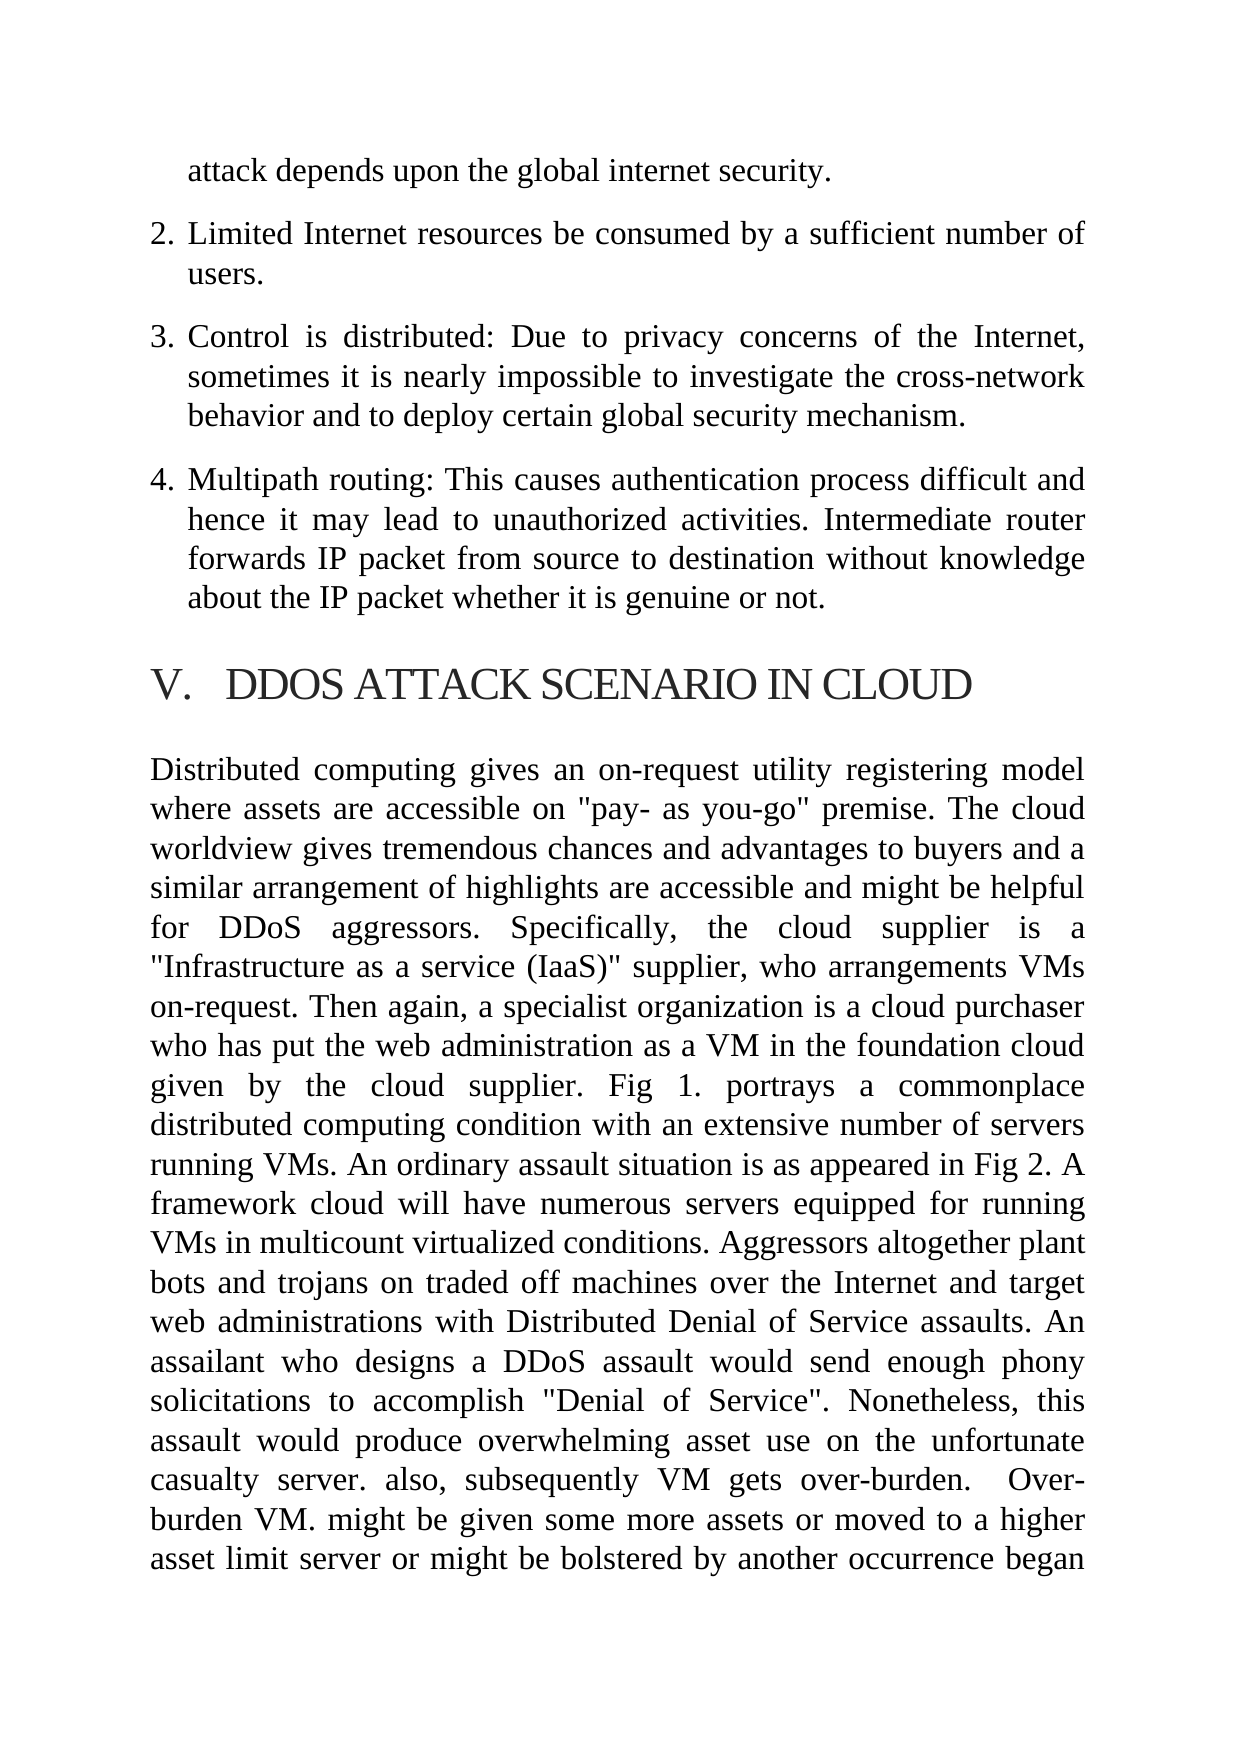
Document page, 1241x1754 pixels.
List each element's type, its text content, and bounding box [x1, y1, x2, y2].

list Internet security is highly interdependent the launch of DDoS attack depends upon the global internet security. [150, 150, 1086, 213]
subtitle DDOS ATTACK SCENARIO IN CLOUD [150, 657, 1090, 709]
list Limited Internet resources be consumed by a sufficient number of users. [150, 214, 1086, 316]
list Multipath routing: This causes authentication process difficult and hence it may lead to unauthorized activities. Intermediate router forwards IP packet from source to destination without knowledge about the IP packet whether it is genuine or not. [150, 459, 1086, 616]
list Control is distributed: Due to privacy concerns of the Internet, sometimes it is nearly impossible to investigate the cross-network behavior and to deploy certain global security mechanism. [150, 317, 1086, 459]
